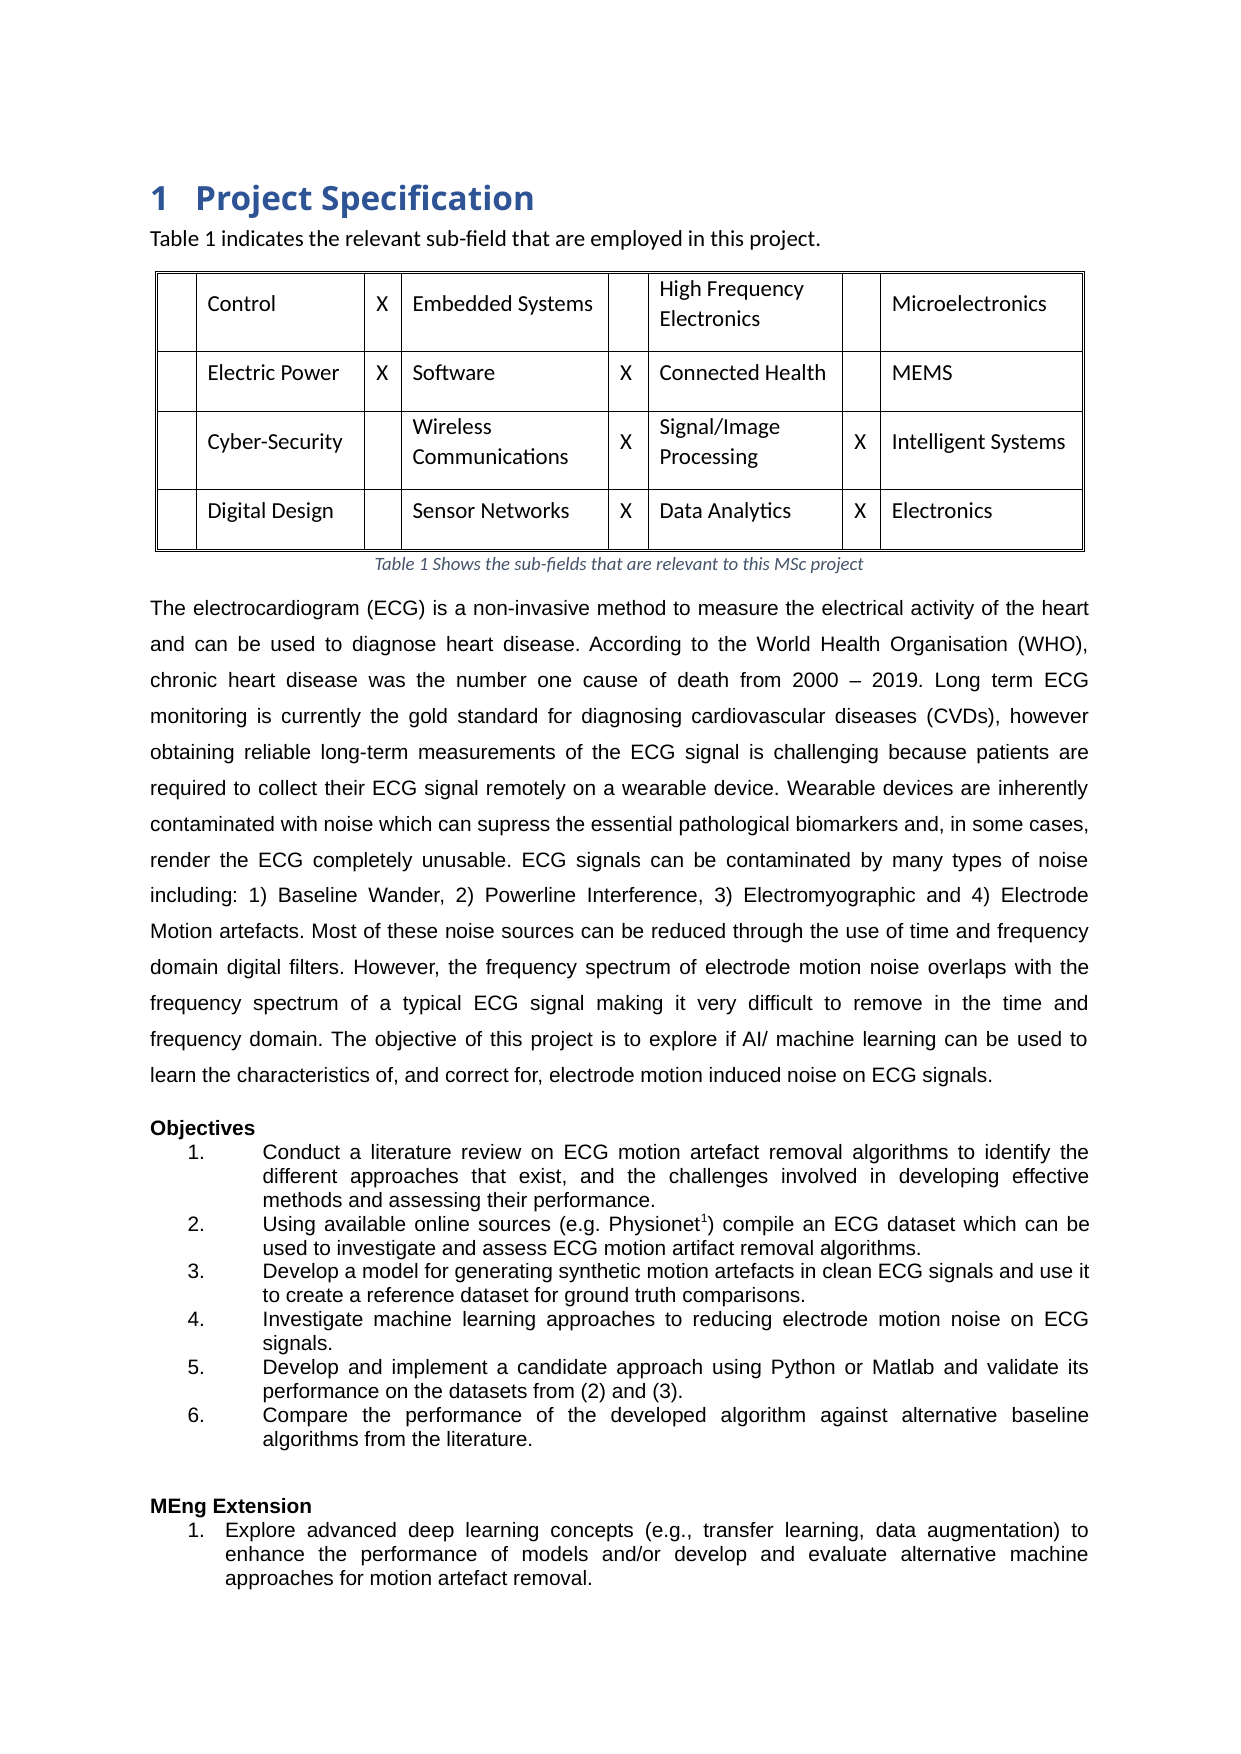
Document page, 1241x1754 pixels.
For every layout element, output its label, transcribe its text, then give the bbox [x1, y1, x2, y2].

table_header X [365, 274, 401, 351]
table_cell X [843, 412, 880, 489]
table_cell [365, 412, 401, 489]
table_cell [158, 412, 196, 489]
table_header Control [197, 274, 364, 351]
text Objectives [150, 1116, 1090, 1139]
list Develop a model for generating synthetic motion artefacts in clean ECG signals and use it to create a reference dataset for ground truth comparisons. [187, 1259, 1090, 1307]
table_header [158, 274, 196, 351]
list Compare the performance of the developed algorithm against alternative baseline algorithms from the literature. [187, 1403, 1090, 1451]
table_cell Sensor Networks [402, 490, 608, 549]
table_cell [158, 352, 196, 411]
table_cell [158, 490, 196, 549]
table_cell [365, 490, 401, 549]
subtitle Project Specification [150, 175, 1090, 220]
table_cell X [365, 352, 401, 411]
text Table 1 indicates the relevant sub-field that are employed in this project. [150, 224, 1090, 252]
table_header Embedded Systems [402, 274, 608, 351]
table_cell Cyber-Security [197, 412, 364, 489]
table_header High Frequency Electronics [649, 274, 842, 351]
list Investigate machine learning approaches to reducing electrode motion noise on ECG signals. [187, 1307, 1090, 1355]
table_cell Electronics [881, 490, 1082, 549]
table_cell Electric Power [197, 352, 364, 411]
table_cell X [609, 352, 648, 411]
text MEng Extension [150, 1493, 1090, 1517]
table_cell MEMS [881, 352, 1082, 411]
list Using available online sources (e.g. Physionet1) compile an ECG dataset which can be used to investigate and assess ECG motion artifact removal algorithms. [187, 1211, 1090, 1259]
table_cell [843, 352, 880, 411]
table_cell X [609, 490, 648, 549]
list Develop and implement a candidate approach using Python or Matlab and validate its performance on the datasets from (2) and (3). [187, 1355, 1090, 1403]
table_header [609, 274, 648, 351]
text The electrocardiogram (ECG) is a non-invasive method to measure the electrical activity of the heart and can be used to diagnose heart disease. According to the World Health Organisation (WHO), chronic heart disease was the number one cause of death from 2000 – 2019. Long term ECG monitoring is currently the gold standard for diagnosing cardiovascular diseases (CVDs), however obtaining reliable long-term measurements of the ECG signal is challenging because patients are required to collect their ECG signal remotely on a wearable device. Wearable devices are inherently contaminated with noise which can supress the essential pathological biomarkers and, in some cases, render the ECG completely unusable. ECG signals can be contaminated by many types of noise including: 1) Baseline Wander, 2) Powerline Interference, 3) Electromyographic and 4) Electrode Motion artefacts. Most of these noise sources can be reduced through the use of time and frequency domain digital filters. However, the frequency spectrum of electrode motion noise overlaps with the frequency spectrum of a typical ECG signal making it very difficult to remove in the time and frequency domain. The objective of this project is to explore if AI/ machine learning can be used to learn the characteristics of, and correct for, electrode motion induced noise on ECG signals. [150, 596, 1090, 1087]
table_cell Signal/Image Processing [649, 412, 842, 489]
table_cell Intelligent Systems [881, 412, 1082, 489]
table_cell Wireless Communications [402, 412, 608, 489]
table_header [843, 274, 880, 351]
list Explore advanced deep learning concepts (e.g., transfer learning, data augmentation) to enhance the performance of models and/or develop and evaluate alternative machine approaches for motion artefact removal. [187, 1517, 1090, 1589]
table_cell Software [402, 352, 608, 411]
table_header Microelectronics [881, 274, 1082, 351]
table_cell X [843, 490, 880, 549]
table_cell Digital Design [197, 490, 364, 549]
list Conduct a literature review on ECG motion artefact removal algorithms to identify the different approaches that exist, and the challenges involved in developing effective methods and assessing their performance. [187, 1139, 1090, 1211]
table_cell Data Analytics [649, 490, 842, 549]
table_cell Connected Health [649, 352, 842, 411]
table_cell X [609, 412, 648, 489]
